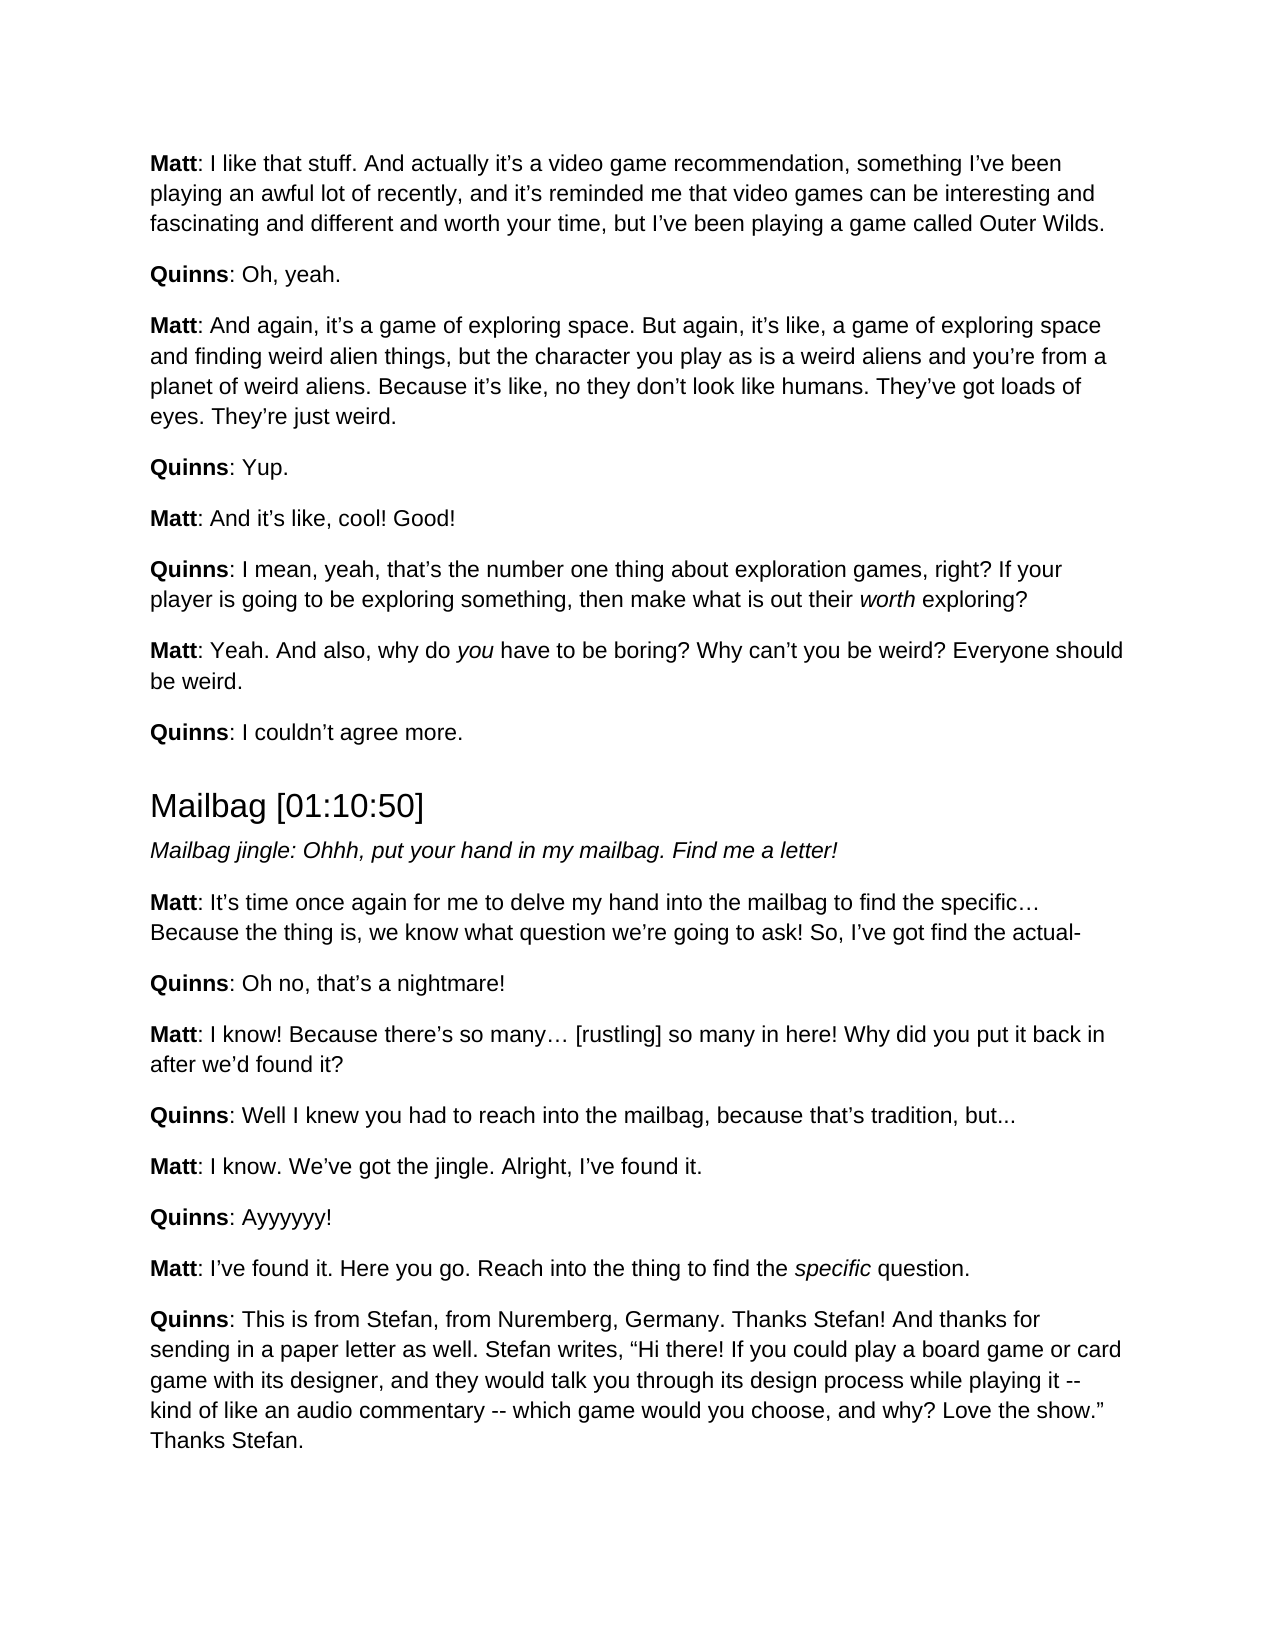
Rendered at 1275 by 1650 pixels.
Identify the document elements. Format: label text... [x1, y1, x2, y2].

subtitle Mailbag [01:10:50] [150, 786, 1125, 825]
text Matt: I know! Because there’s so many… [rustling] so many in here! Why did you put it back in after we’d found it? [150, 1021, 1125, 1077]
text Matt: Yeah. And also, why do you have to be boring? Why can’t you be weird? Everyone should be weird. [150, 637, 1125, 694]
text Matt: And again, it’s a game of exploring space. But again, it’s like, a game of exploring space and finding weird alien things, but the character you play as is a weird aliens and you’re from a planet of weird aliens. Because it’s like, no they don’t look like humans. They’ve got loads of eyes. They’re just weird. [150, 312, 1125, 429]
text Quinns: Yup. [150, 454, 1125, 481]
text Matt: I’ve found it. Here you go. Reach into the thing to find the specific question. [150, 1255, 1125, 1281]
text Quinns: Ayyyyyy! [150, 1204, 1125, 1230]
text Matt: I know. We’ve got the jingle. Alright, I’ve found it. [150, 1153, 1125, 1179]
text Quinns: I couldn’t agree more. [150, 719, 1125, 745]
text Matt: It’s time once again for me to delve my hand into the mailbag to find the specific… Because the thing is, we know what question we’re going to ask! So, I’ve got find the actual- [150, 888, 1125, 945]
text Mailbag jingle: Ohhh, put your hand in my mailbag. Find me a letter! [150, 837, 1125, 864]
text Quinns: Oh, yeah. [150, 261, 1125, 288]
text Matt: I like that stuff. And actually it’s a video game recommendation, something I’ve been playing an awful lot of recently, and it’s reminded me that video games can be interesting and fascinating and different and worth your time, but I’ve been playing a game called Outer Wilds. [150, 150, 1125, 237]
text Quinns: Well I knew you had to reach into the mailbag, because that’s tradition, but... [150, 1102, 1125, 1128]
text Quinns: I mean, yeah, that’s the number one thing about exploration games, right? If your player is going to be exploring something, then make what is out their worth exploring? [150, 556, 1125, 613]
text Matt: And it’s like, cool! Good! [150, 505, 1125, 532]
text Quinns: Oh no, that’s a nightmare! [150, 970, 1125, 996]
text Quinns: This is from Stefan, from Nuremberg, Germany. Thanks Stefan! And thanks for sending in a paper letter as well. Stefan writes, “Hi there! If you could play a board game or card game with its designer, and they would talk you through its design process while playing it -- kind of like an audio commentary -- which game would you choose, and why? Love the show.” Thanks Stefan. [150, 1306, 1125, 1453]
